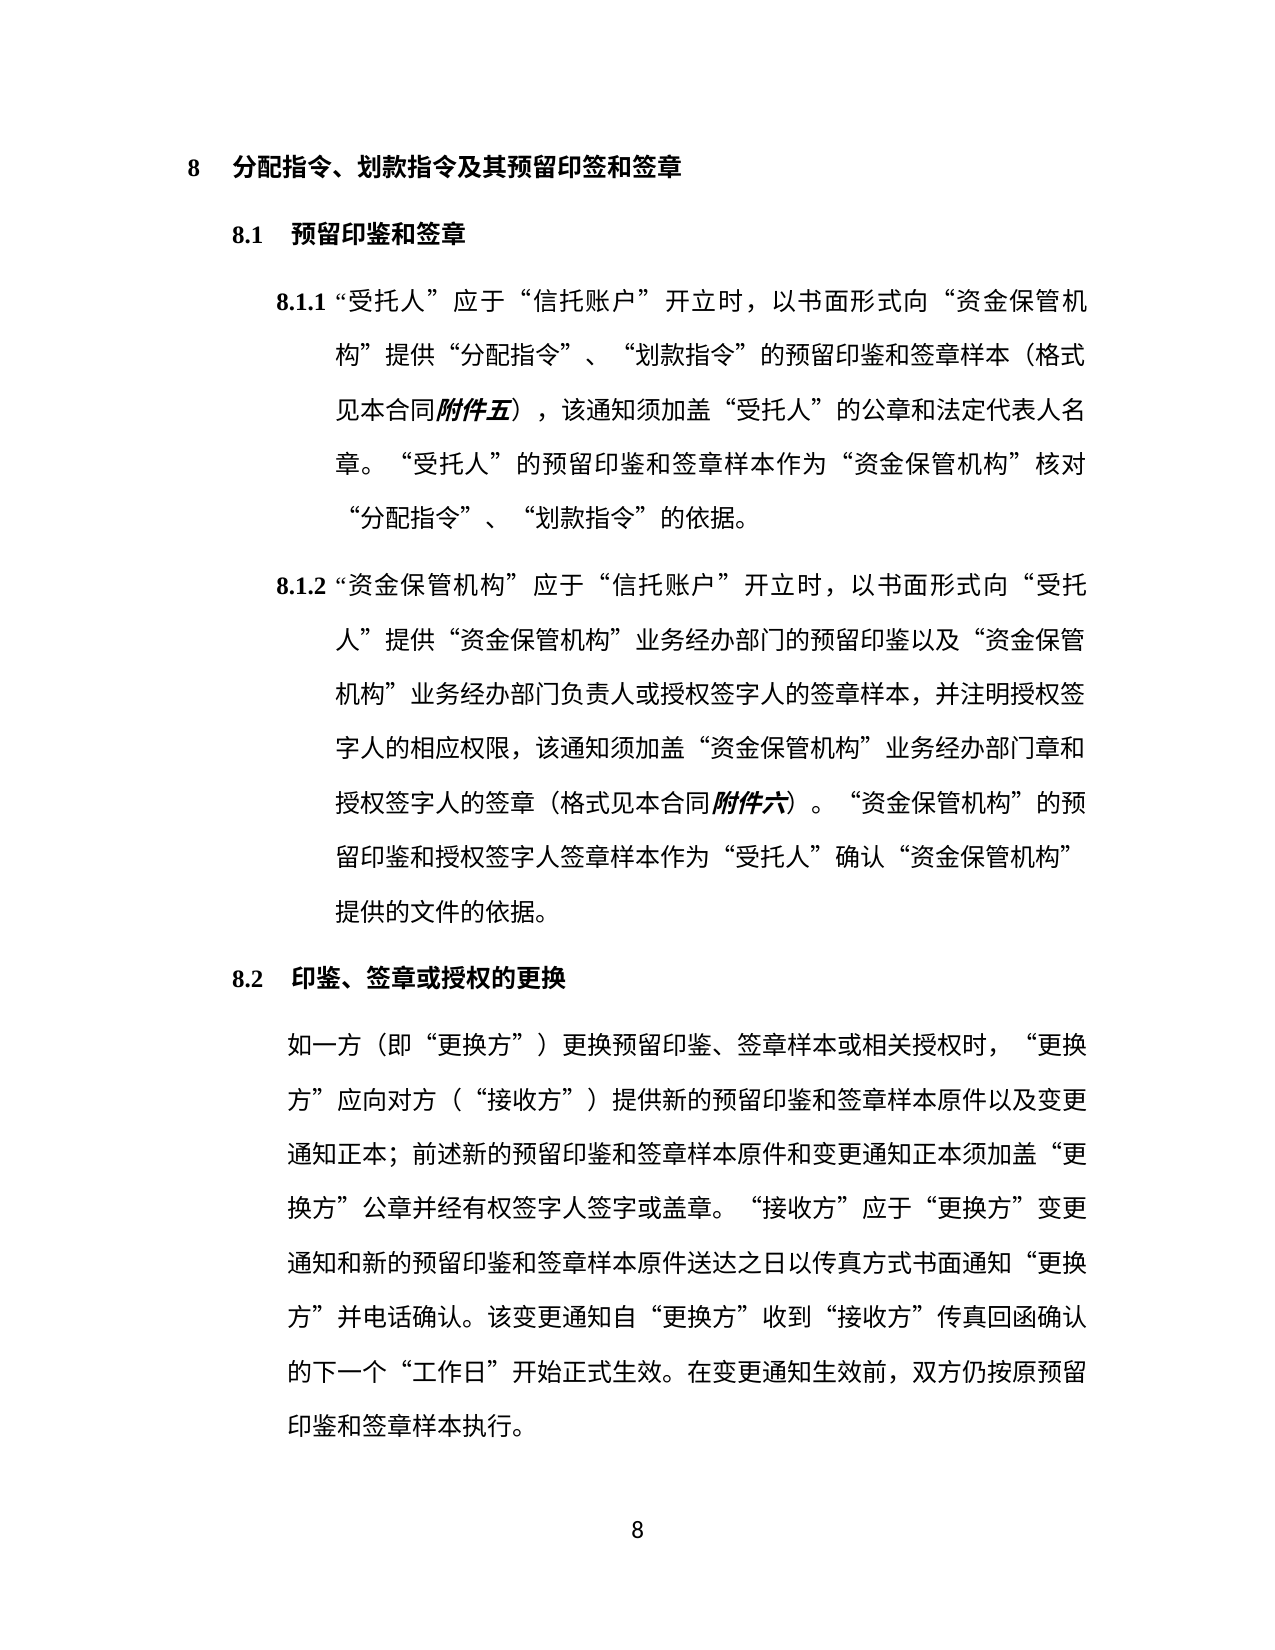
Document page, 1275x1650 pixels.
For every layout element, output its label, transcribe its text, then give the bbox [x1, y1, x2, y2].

list 预留印鉴和签章 [232, 214, 1087, 251]
list “受托人”应于“信托账户”开立时，以书面形式向“资金保管机构”提供“分配指令”、“划款指令”的预留印鉴和签章样本（格式见本合同附件五），该通知须加盖“受托人”的公章和法定代表人名章。“受托人”的预留印鉴和签章样本作为“资金保管机构”核对“分配指令”、“划款指令”的依据。 [276, 281, 1087, 535]
list “资金保管机构”应于“信托账户”开立时，以书面形式向“受托人”提供“资金保管机构”业务经办部门的预留印鉴以及“资金保管机构”业务经办部门负责人或授权签字人的签章样本，并注明授权签字人的相应权限，该通知须加盖“资金保管机构”业务经办部门章和授权签字人的签章（格式见本合同附件六）。“资金保管机构”的预留印鉴和授权签字人签章样本作为“受托人”确认“资金保管机构”提供的文件的依据。 [276, 566, 1087, 928]
list 分配指令、划款指令及其预留印签和签章 [187, 148, 1087, 184]
text 如一方（即“更换方”）更换预留印鉴、签章样本或相关授权时，“更换方”应向对方（“接收方”）提供新的预留印鉴和签章样本原件以及变更通知正本；前述新的预留印鉴和签章样本原件和变更通知正本须加盖“更换方”公章并经有权签字人签字或盖章。“接收方”应于“更换方”变更通知和新的预留印鉴和签章样本原件送达之日以传真方式书面通知“更换方”并电话确认。该变更通知自“更换方”收到“接收方”传真回函确认的下一个“工作日”开始正式生效。在变更通知生效前，双方仍按原预留印鉴和签章样本执行。 [287, 1026, 1087, 1443]
list 印鉴、签章或授权的更换 [232, 959, 1087, 995]
